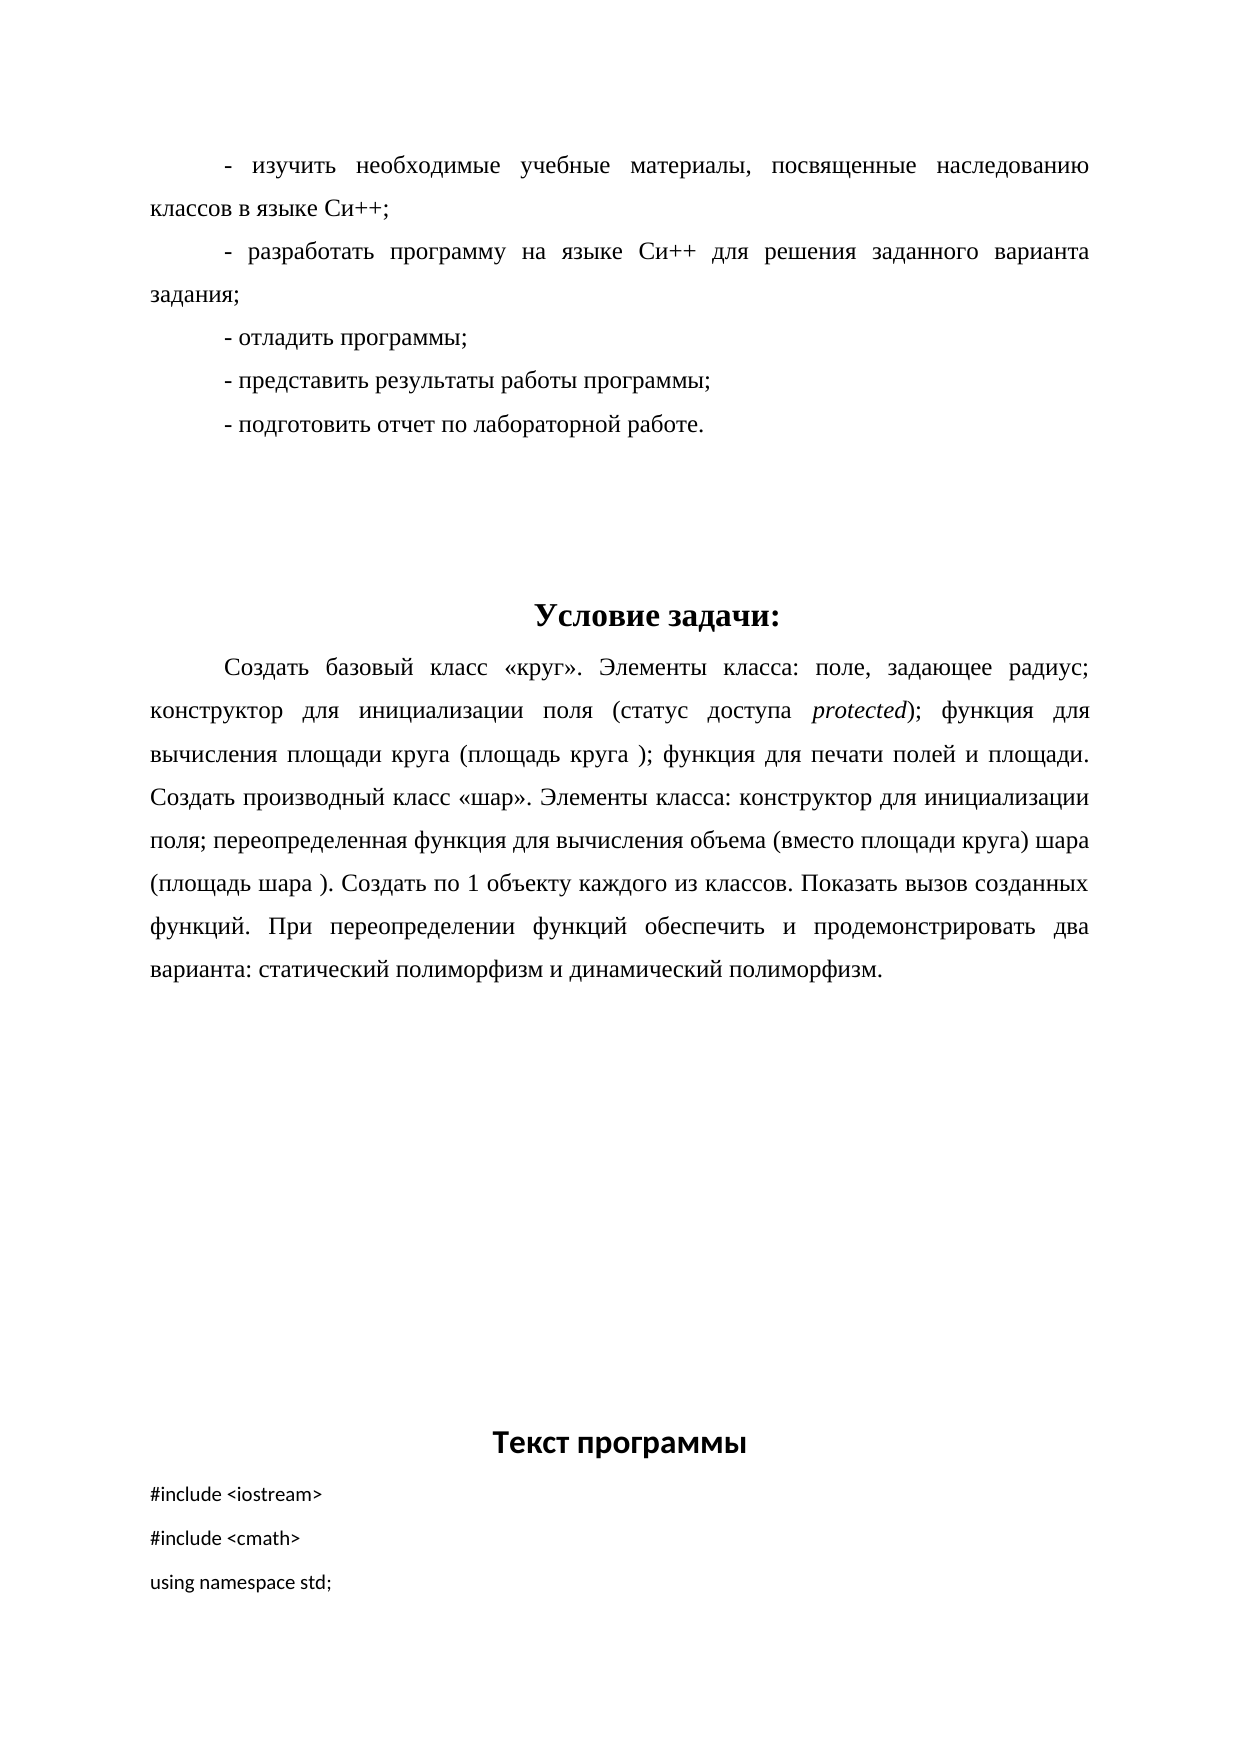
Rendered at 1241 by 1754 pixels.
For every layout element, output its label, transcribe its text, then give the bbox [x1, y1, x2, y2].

text - отладить программы; [150, 322, 1090, 351]
text using namespace std; [150, 1569, 1090, 1595]
text Создать базовый класс «круг». Элементы класса: поле, задающее радиус; конструктор для инициализации поля (статус доступа protected); функция для вычисления площади круга (площадь круга ); функция для печати полей и площади. Создать производный класс «шар». Элементы класса: конструктор для инициализации поля; переопределенная функция для вычисления объема (вместо площади круга) шара (площадь шара ). Создать по 1 объекту каждого из классов. Показать вызов созданных функций. При переопределении функций обеспечить и продемонстрировать два варианта: статический полиморфизм и динамический полиморфизм. [150, 652, 1090, 983]
text #include <iostream> [150, 1481, 1090, 1507]
text - представить результаты работы программы; [150, 366, 1090, 394]
text - подготовить отчет по лабораторной работе. [150, 409, 1090, 437]
text #include <cmath> [150, 1525, 1090, 1551]
text - разработать программу на языке Си++ для решения заданного варианта задания; [150, 236, 1090, 308]
text - изучить необходимые учебные материалы, посвященные наследованию классов в языке Си++; [150, 150, 1090, 222]
text Условие задачи: [150, 595, 1090, 633]
text Текст программы [150, 1421, 1090, 1461]
